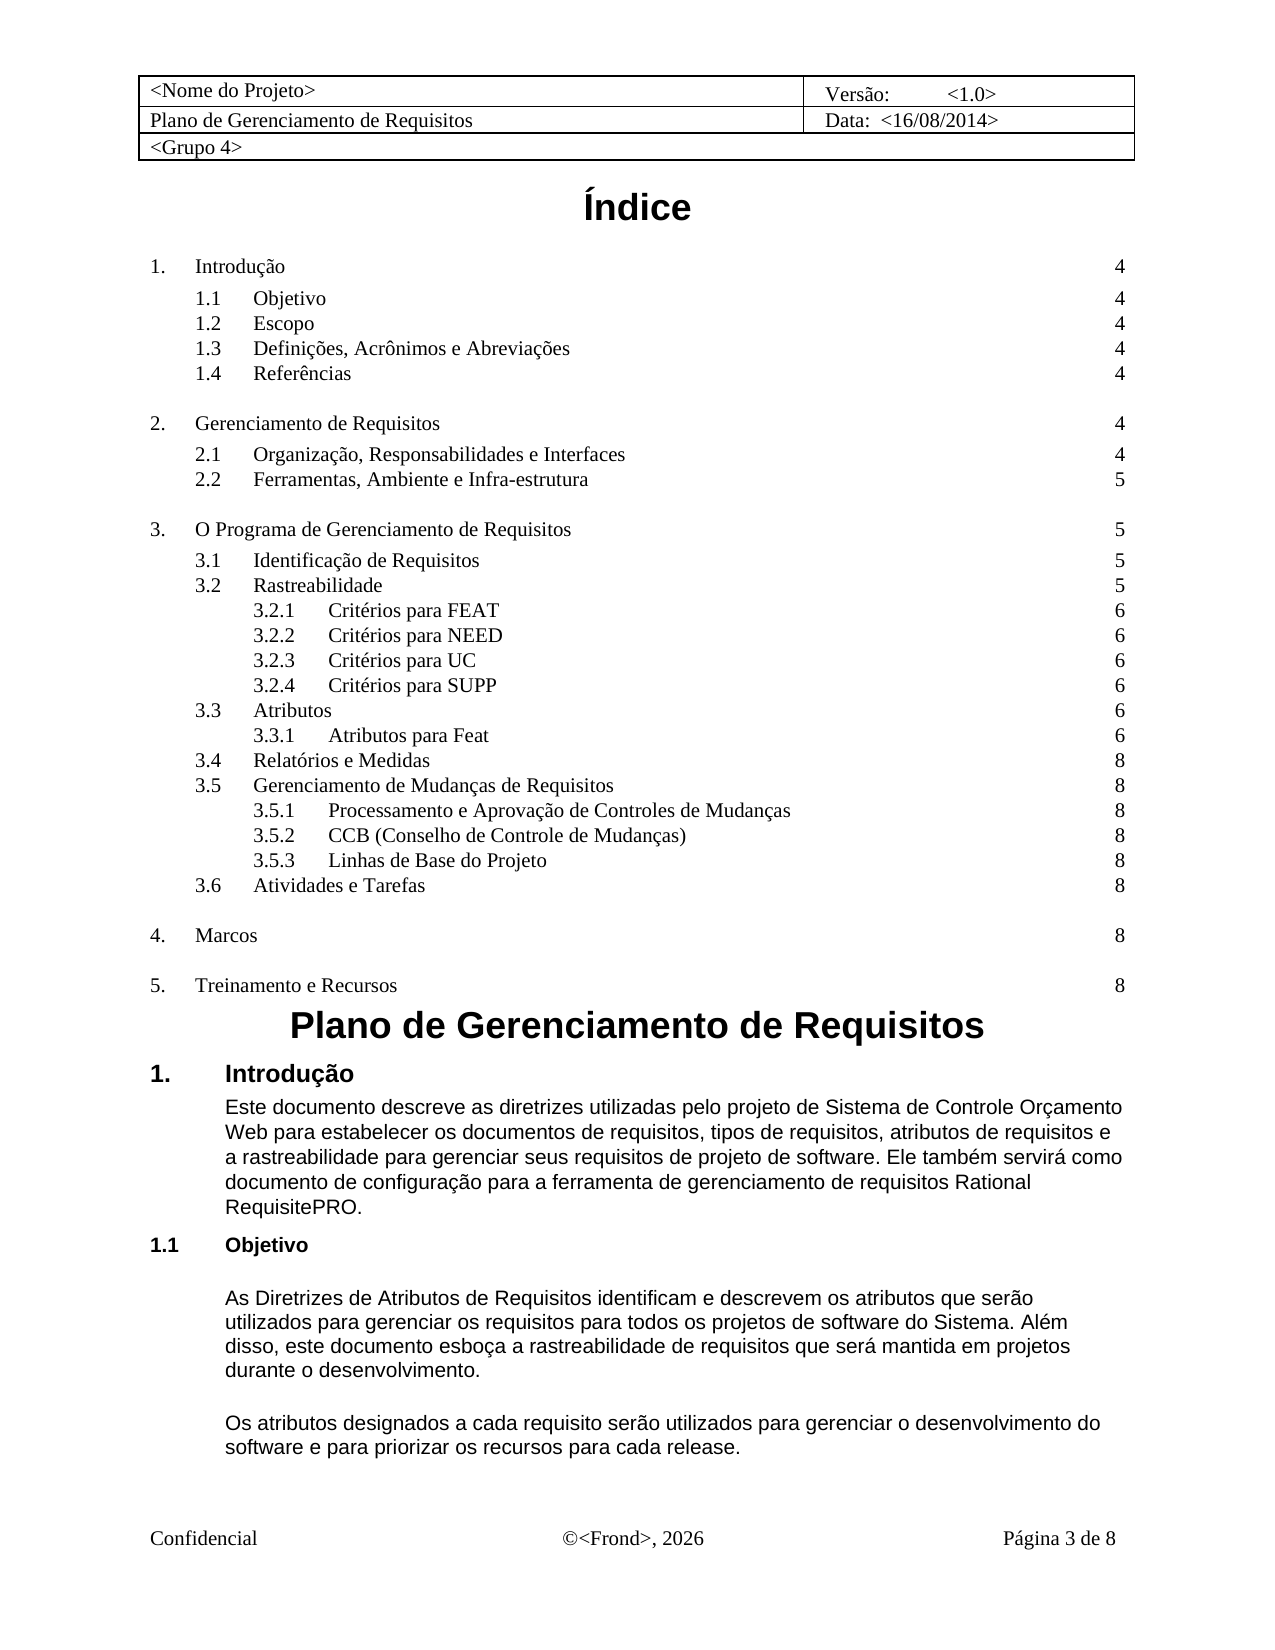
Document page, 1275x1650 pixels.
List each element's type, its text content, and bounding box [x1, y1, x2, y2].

text 3.5.1 Processamento e Aprovação de Controles de Mudanças 8 [253, 797, 1125, 822]
text 1.2 Escopo 4 [195, 310, 1050, 335]
text 3.2.3 Critérios para UC 6 [253, 647, 1125, 672]
text 3.5.3 Linhas de Base do Projeto 8 [253, 847, 1125, 872]
text Os atributos designados a cada requisito serão utilizados para gerenciar o desenvolvimento do software e para priorizar os recursos para cada release. [225, 1411, 1125, 1459]
text 3.4 Relatórios e Medidas 8 [195, 747, 1050, 772]
text 2. Gerenciamento de Requisitos 4 [150, 410, 1050, 435]
subtitle Introdução [150, 1059, 1125, 1088]
text 3. O Programa de Gerenciamento de Requisitos 5 [150, 516, 1050, 541]
text 1.1 Objetivo 4 [195, 285, 1050, 310]
text 5. Treinamento e Recursos 8 [150, 972, 1050, 997]
text 1.4 Referências 4 [195, 360, 1050, 385]
text 3.5 Gerenciamento de Mudanças de Requisitos 8 [195, 772, 1050, 797]
title Índice [150, 185, 1125, 228]
text 3.6 Atividades e Tarefas 8 [195, 872, 1050, 897]
text 3.3 Atributos 6 [195, 697, 1050, 722]
text 1. Introdução 4 [150, 253, 1050, 278]
text As Diretrizes de Atributos de Requisitos identificam e descrevem os atributos que serão utilizados para gerenciar os requisitos para todos os projetos de software do Sistema. Além disso, este documento esboça a rastreabilidade de requisitos que será mantida em projetos durante o desenvolvimento. [225, 1286, 1125, 1382]
text Este documento descreve as diretrizes utilizadas pelo projeto de Sistema de Controle Orçamento Web para estabelecer os documentos de requisitos, tipos de requisitos, atributos de requisitos e a rastreabilidade para gerenciar seus requisitos de projeto de software. Ele também servirá como documento de configuração para a ferramenta de gerenciamento de requisitos Rational RequisitePRO. [225, 1094, 1125, 1219]
subtitle Objetivo [150, 1232, 1125, 1257]
text 3.5.2 CCB (Conselho de Controle de Mudanças) 8 [253, 822, 1125, 847]
text 3.2 Rastreabilidade 5 [195, 572, 1050, 597]
text 3.3.1 Atributos para Feat 6 [253, 722, 1125, 747]
text 3.1 Identificação de Requisitos 5 [195, 547, 1050, 572]
text 3.2.1 Critérios para FEAT 6 [253, 597, 1125, 622]
text 3.2.2 Critérios para NEED 6 [253, 622, 1125, 647]
text 1.3 Definições, Acrônimos e Abreviações 4 [195, 335, 1050, 360]
text 2.2 Ferramentas, Ambiente e Infra-estrutura 5 [195, 466, 1050, 491]
text 2.1 Organização, Responsabilidades e Interfaces 4 [195, 441, 1050, 466]
text 3.2.4 Critérios para SUPP 6 [253, 672, 1125, 697]
text 4. Marcos 8 [150, 922, 1050, 947]
